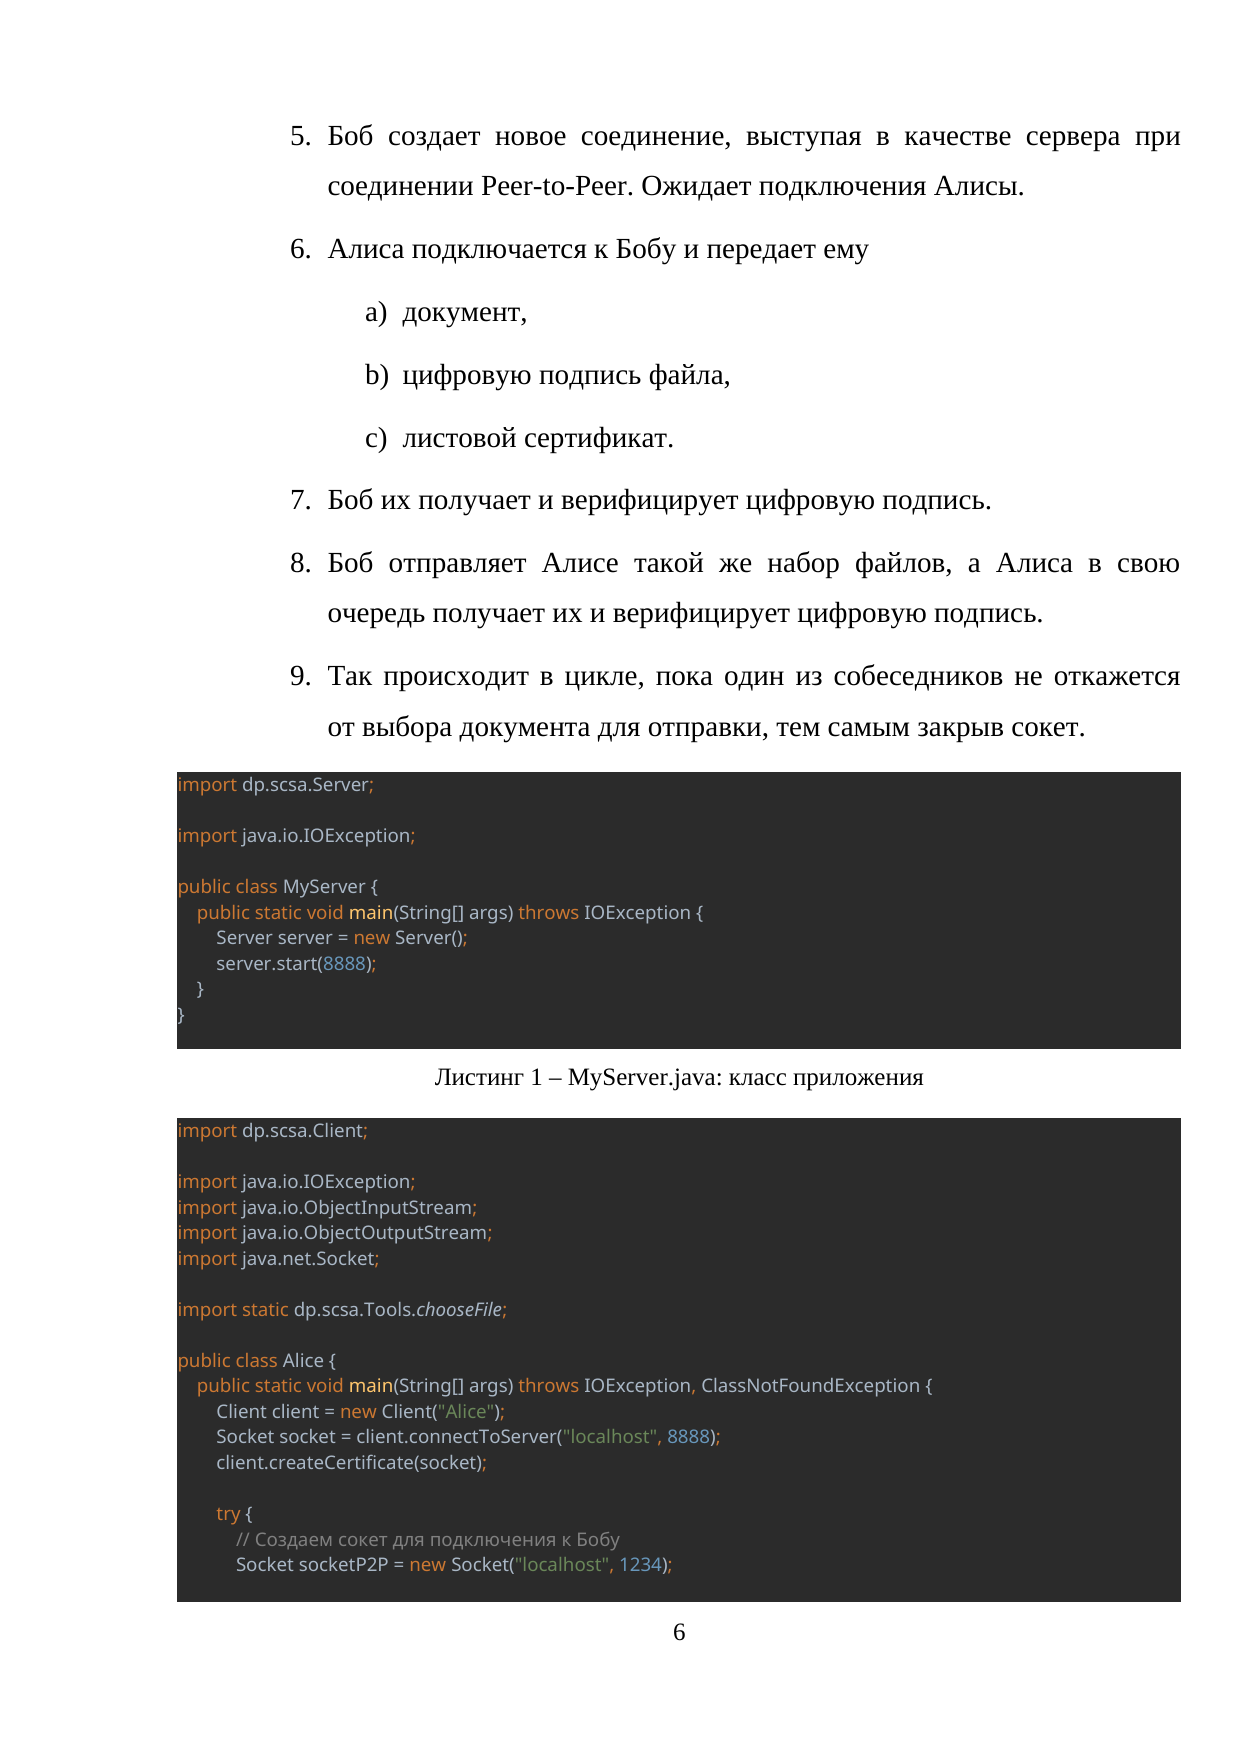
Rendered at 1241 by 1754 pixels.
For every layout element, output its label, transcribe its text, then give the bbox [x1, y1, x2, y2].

list Так происходит в цикле, пока один из собеседников не откажется от выбора документа для отправки, тем самым закрыв сокет. [290, 658, 1181, 742]
list Боб создает новое соединение, выступая в качестве сервера при соединении Peer-to-Peer. Ожидает подключения Алисы. [290, 118, 1181, 202]
list Боб отправляет Алисе такой же набор файлов, а Алиса в свою очередь получает их и верифицирует цифровую подпись. [290, 545, 1181, 629]
list цифровую подпись файла, [365, 357, 1181, 390]
text import dp.scsa.Server; import java.io.IOException; public class MyServer { public static void main(String[] args) throws IOException { Server server = new Server(); server.start(8888); } } [177, 772, 1181, 1027]
text Листинг 1 – MyServer.java: класс приложения [177, 1062, 1181, 1091]
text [177, 1118, 1181, 1602]
list Боб их получает и верифицирует цифровую подпись. [290, 482, 1181, 516]
list документ, [365, 294, 1181, 328]
list Алиса подключается к Бобу и передает ему [290, 231, 1181, 265]
list листовой сертификат. [365, 420, 1181, 453]
